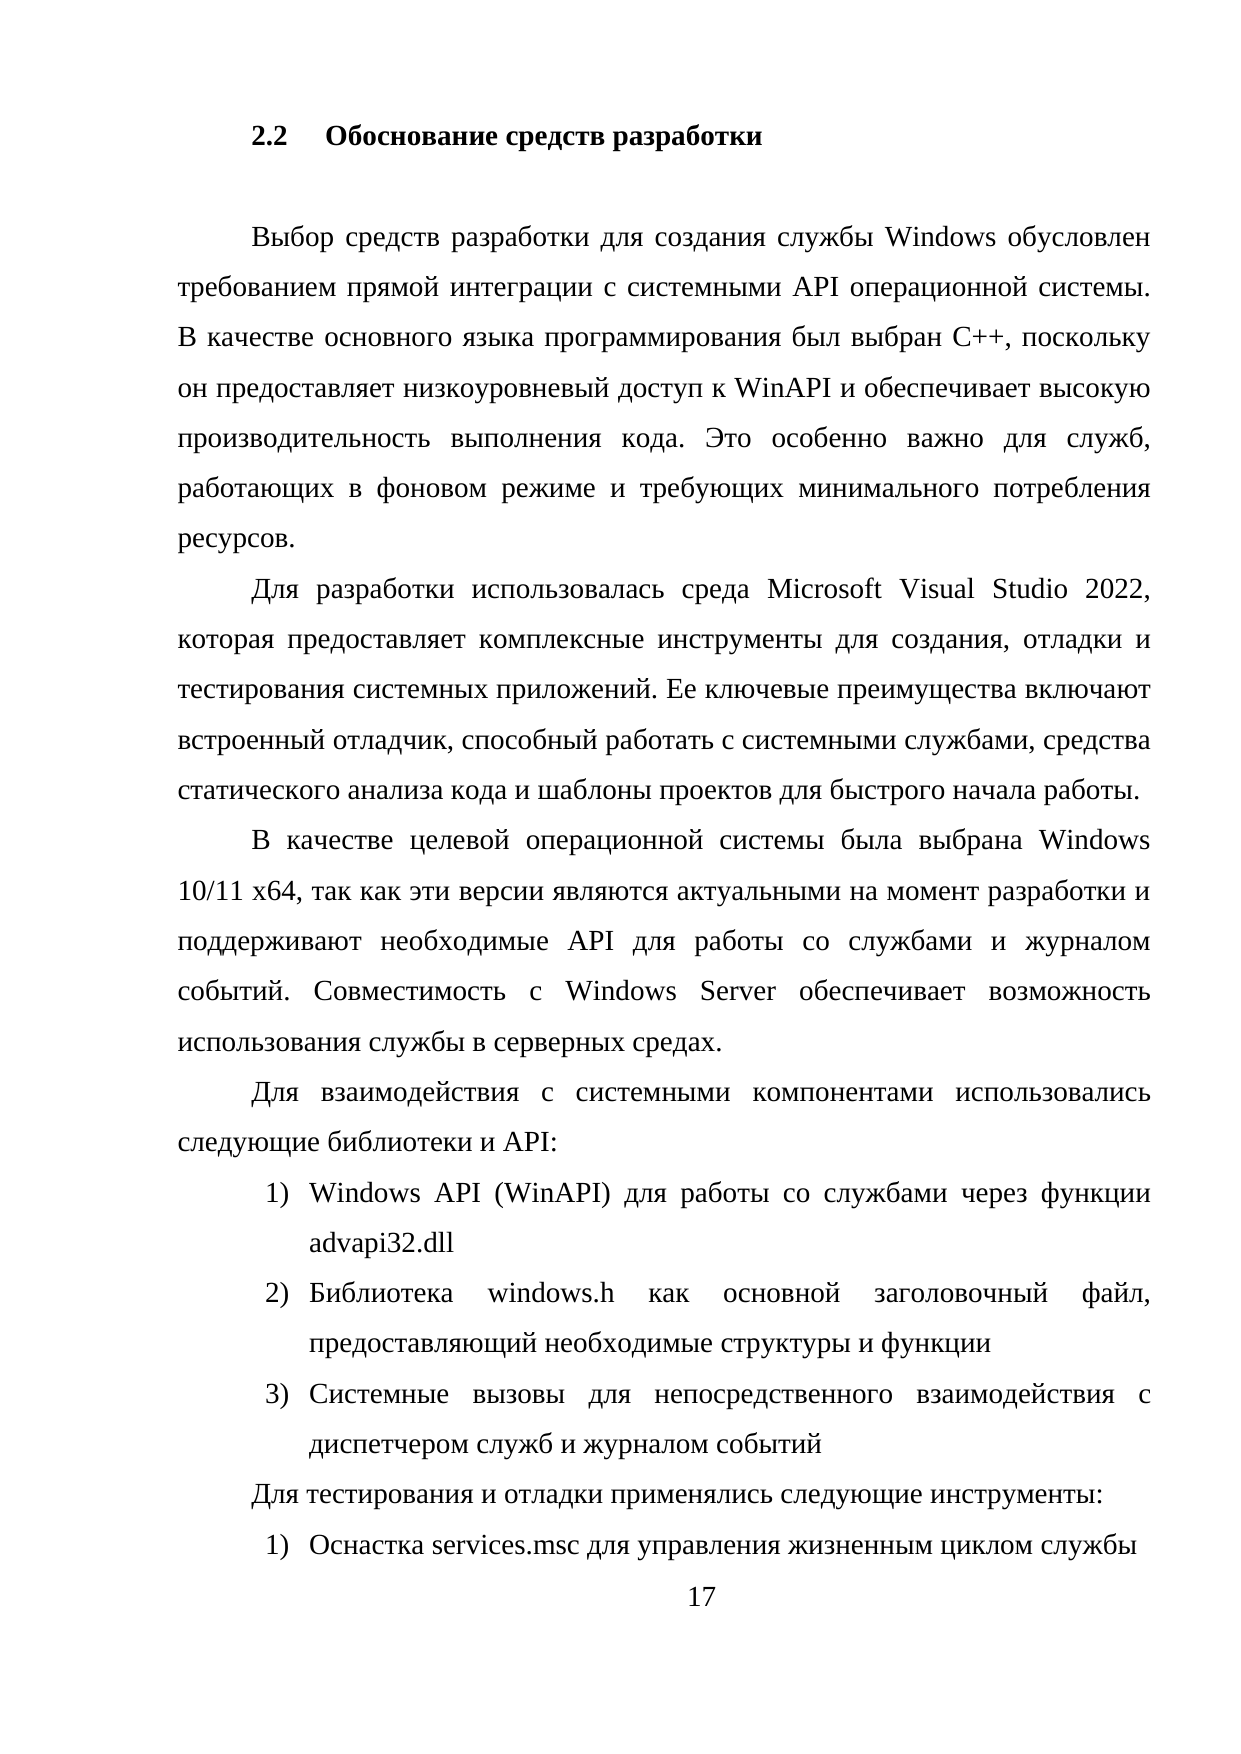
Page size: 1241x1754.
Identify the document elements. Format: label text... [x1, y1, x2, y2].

text Выбор средств разработки для создания службы Windows обусловлен требованием прямой интеграции с системными API операционной системы. В качестве основного языка программирования был выбран С++, поскольку он предоставляет низкоуровневый доступ к WinAPI и обеспечивает высокую производительность выполнения кода. Это особенно важно для служб, работающих в фоновом режиме и требующих минимального потребления ресурсов. [177, 219, 1152, 554]
list Библиотека windows.h как основной заголовочный файл, предоставляющий необходимые структуры и функции [265, 1275, 1152, 1359]
text В качестве целевой операционной системы была выбрана Windows 10/11 x64, так как эти версии являются актуальными на момент разработки и поддерживают необходимые API для работы со службами и журналом событий. Совместимость с Windows Server обеспечивает возможность использования службы в серверных средах. [177, 822, 1152, 1057]
subtitle 2.2 Обоснование средств разработки [177, 118, 1152, 152]
list Windows API (WinAPI) для работы со службами через функции advapi32.dll [265, 1175, 1152, 1258]
list Системные вызовы для непосредственного взаимодействия с диспетчером служб и журналом событий [265, 1376, 1152, 1460]
list Оснастка services.msc для управления жизненным циклом службы [265, 1527, 1152, 1560]
text Для тестирования и отладки применялись следующие инструменты: [177, 1477, 1152, 1510]
text Для взаимодействия с системными компонентами использовались следующие библиотеки и API: [177, 1074, 1152, 1158]
text Для разработки использовалась среда Microsoft Visual Studio 2022, которая предоставляет комплексные инструменты для создания, отладки и тестирования системных приложений. Ее ключевые преимущества включают встроенный отладчик, способный работать с системными службами, средства статического анализа кода и шаблоны проектов для быстрого начала работы. [177, 571, 1152, 806]
